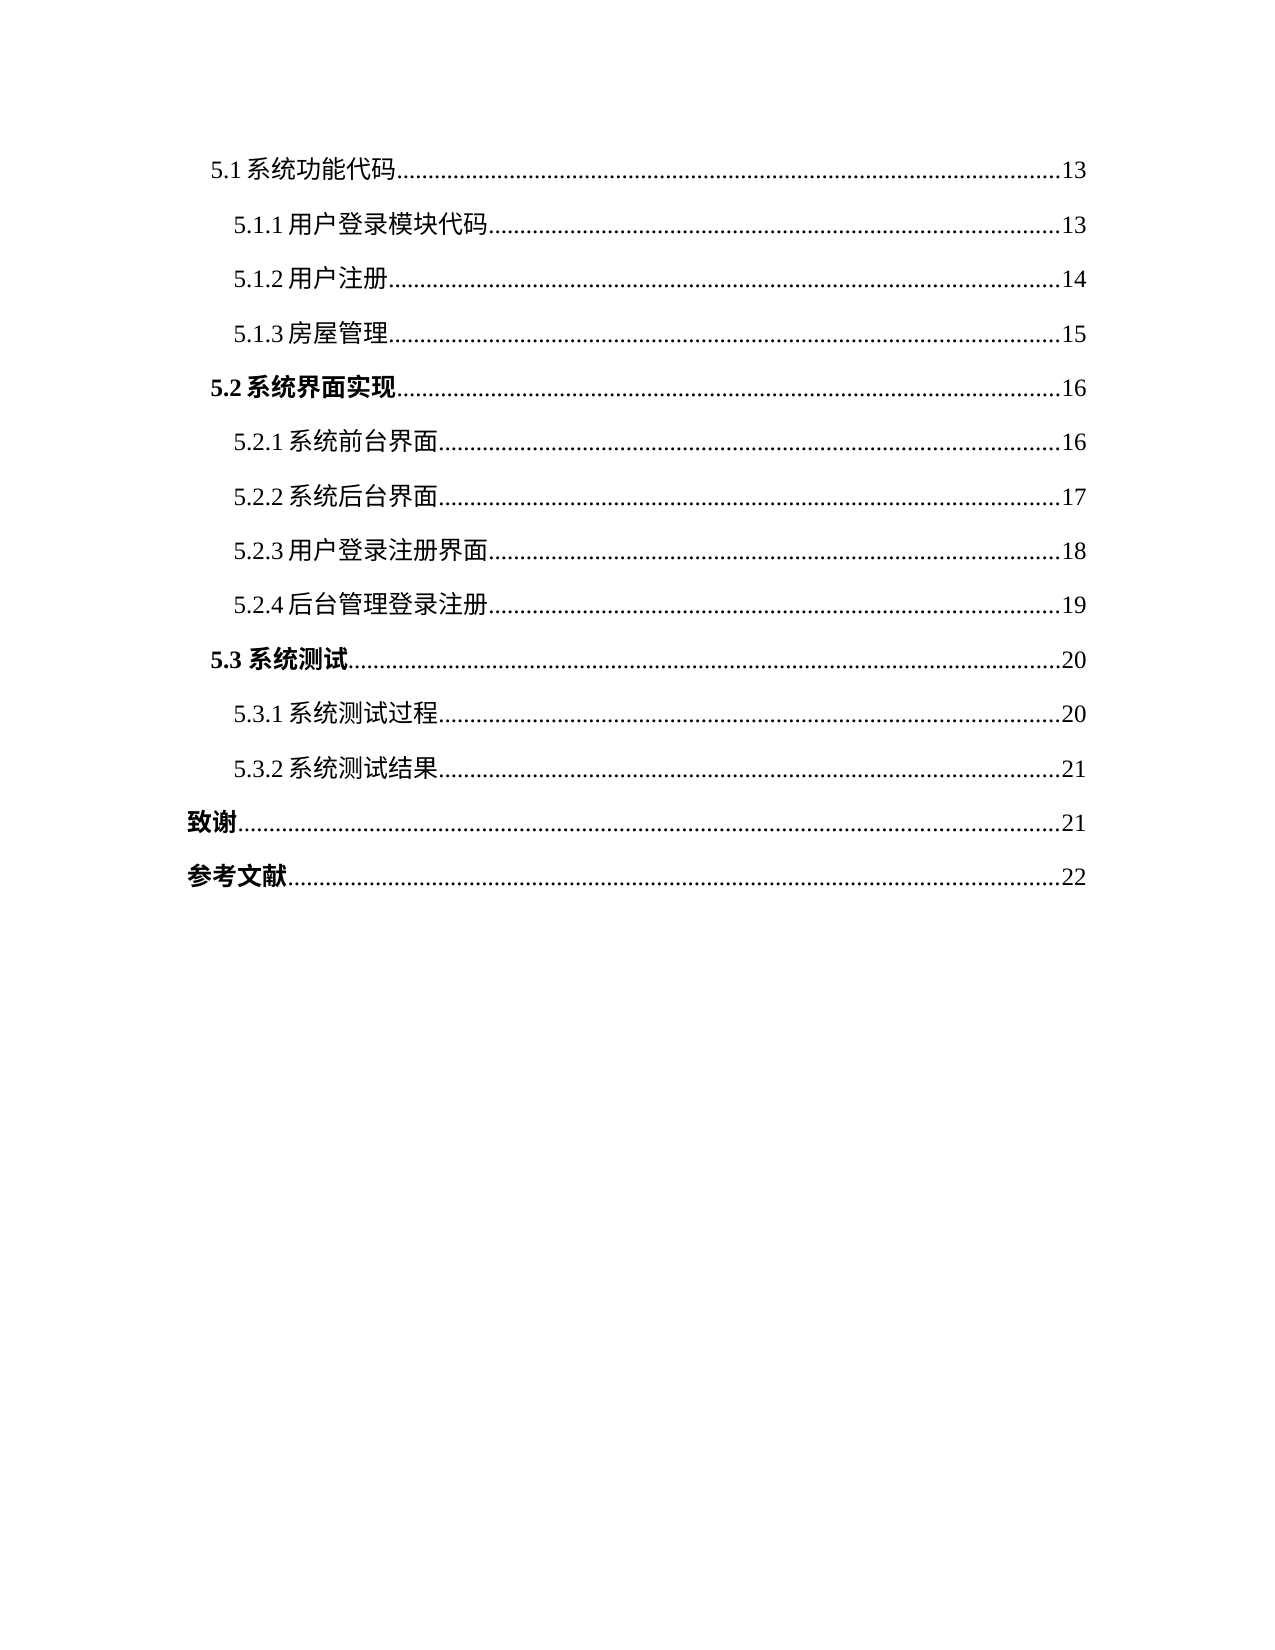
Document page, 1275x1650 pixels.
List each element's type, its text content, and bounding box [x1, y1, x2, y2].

text 5.2.4后台管理登录注册 19 [233, 585, 1087, 621]
text 5.1.3房屋管理 15 [233, 313, 1087, 349]
text 5.2.1系统前台界面 16 [233, 422, 1087, 458]
text 5.1.2用户注册 14 [233, 259, 1087, 295]
text 5.3.2系统测试结果 21 [233, 748, 1087, 784]
text 5.1系统功能代码 13 [210, 150, 1087, 186]
text 5.2系统界面实现 16 [210, 367, 1087, 404]
text 致谢 21 [187, 802, 1087, 839]
text 5.1.1用户登录模块代码 13 [233, 204, 1087, 241]
text 参考文献 22 [187, 857, 1087, 893]
text 5.3 系统测试 20 [210, 639, 1087, 676]
text 5.2.2系统后台界面 17 [233, 476, 1087, 512]
text 5.2.3用户登录注册界面 18 [233, 531, 1087, 567]
text 5.3.1系统测试过程 20 [233, 694, 1087, 730]
